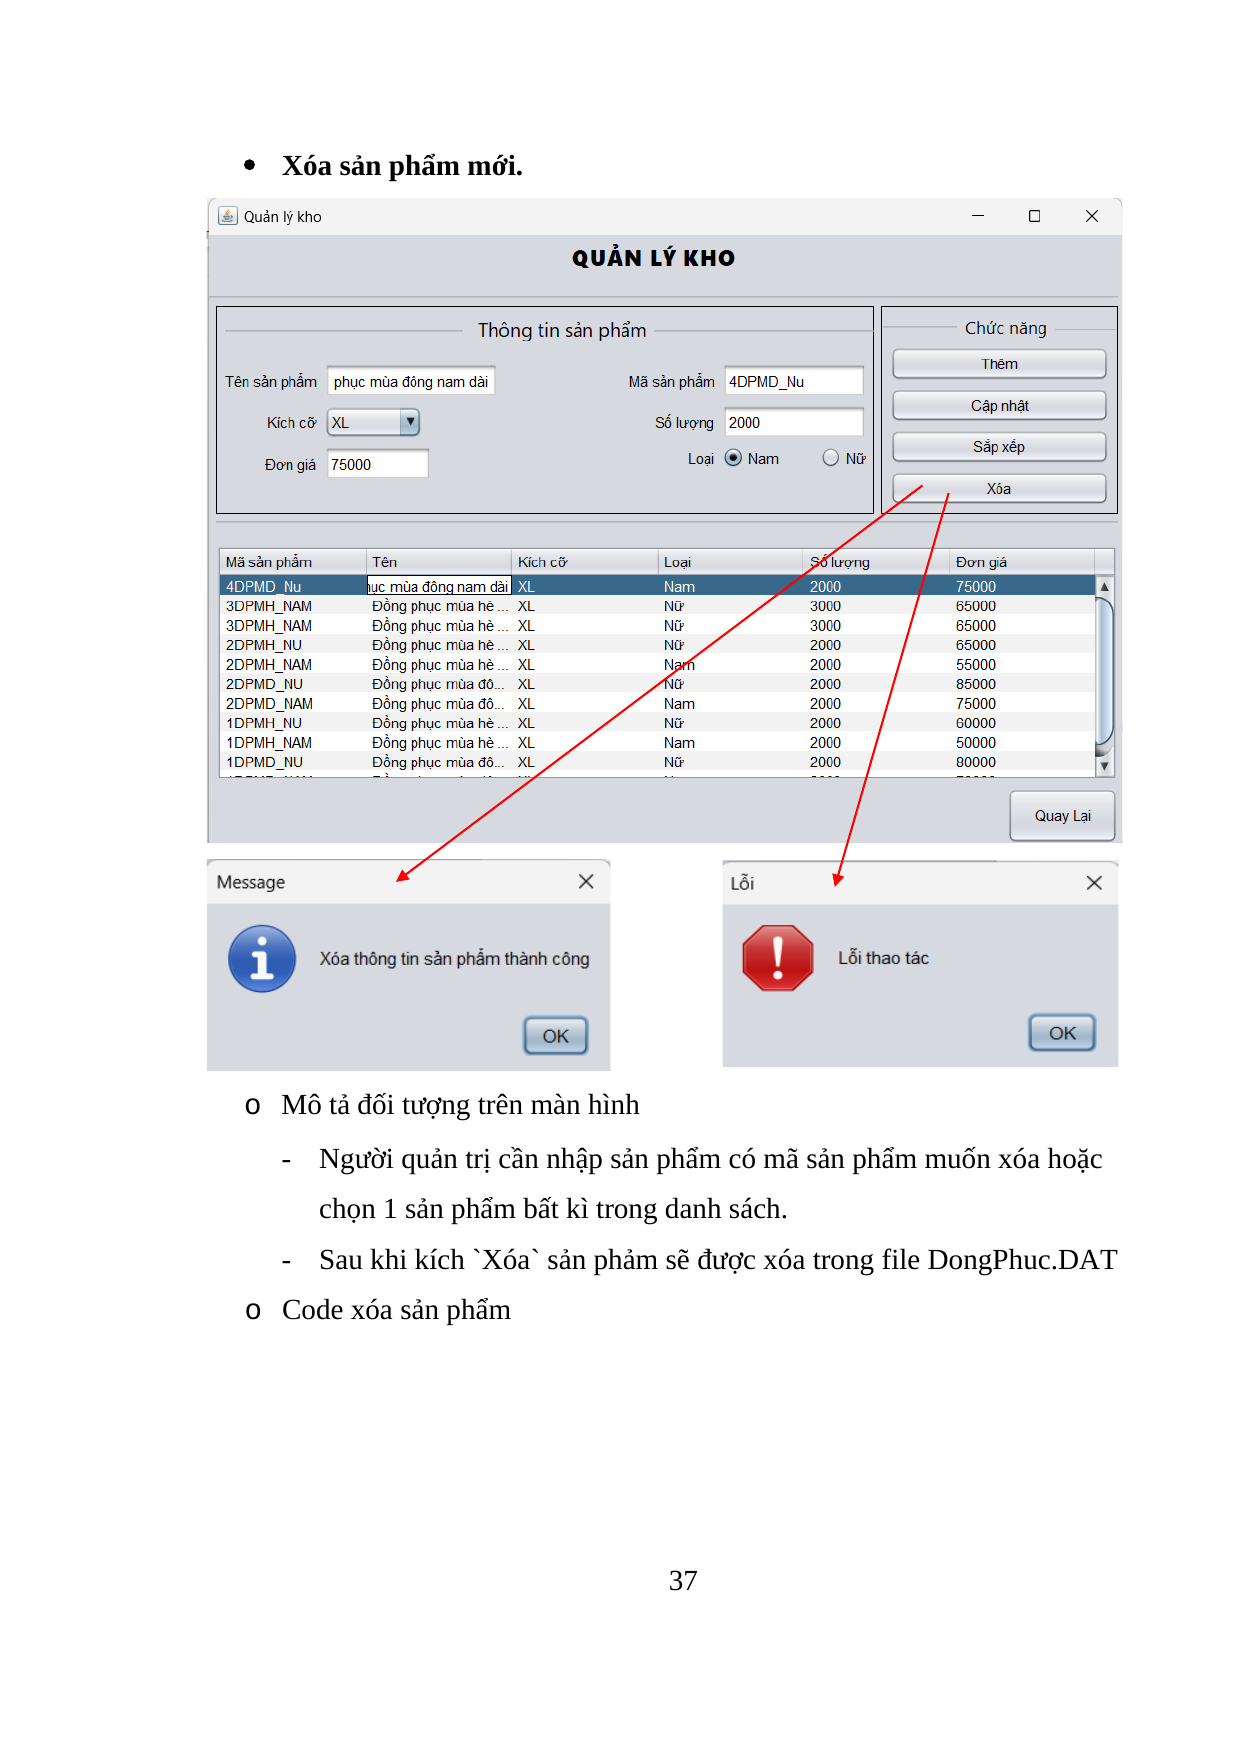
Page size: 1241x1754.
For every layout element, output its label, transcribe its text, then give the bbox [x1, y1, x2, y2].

list Người quản trị cần nhập sản phẩm có mã sản phẩm muốn xóa hoặc chọn 1 sản phẩm bất kì trong danh sách. [281, 1141, 1122, 1225]
list Code xóa sản phẩm [244, 1292, 1122, 1328]
picture [722, 860, 1119, 1067]
picture [206, 198, 1123, 843]
picture [206, 859, 611, 1071]
list Sau khi kích `Xóa` sản phảm sẽ được xóa trong file DongPhuc.DAT [281, 1242, 1122, 1276]
list Mô tả đối tượng trên màn hình [244, 1087, 1122, 1123]
list Xóa sản phẩm mới. [244, 148, 1122, 181]
